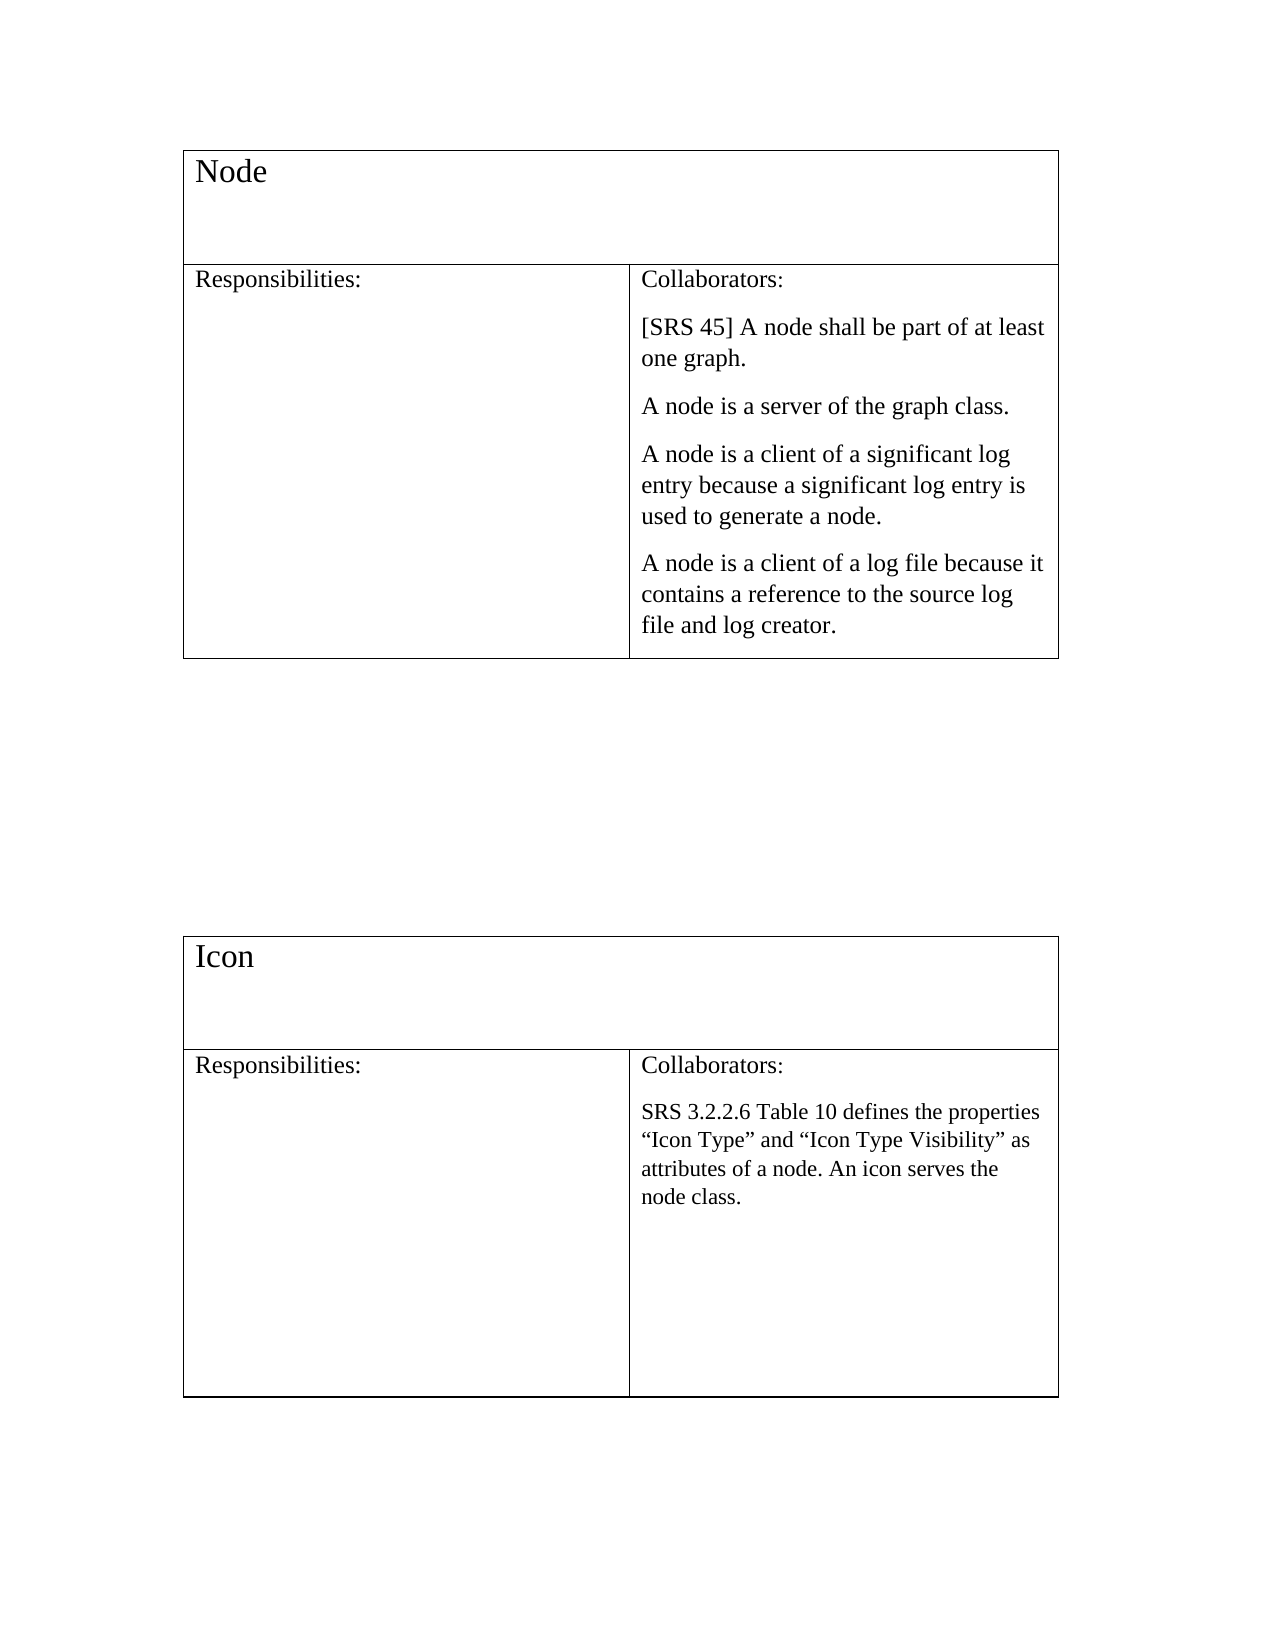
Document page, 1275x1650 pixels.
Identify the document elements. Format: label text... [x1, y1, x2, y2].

table_cell Responsibilities: [184, 265, 629, 658]
table_cell Collaborators: SRS 3.2.2.6 Table 10 defines the properties “Icon Type” and “Icon Type Visibility” as attributes of a node. An icon serves the node class. [630, 1050, 1058, 1396]
table_header Node [184, 151, 1058, 263]
table_cell Responsibilities: [184, 1050, 629, 1396]
table_header Icon [184, 937, 1058, 1049]
table_cell Collaborators: [SRS 45] A node shall be part of at least one graph. A node is a server of the graph class. A node is a client of a significant log entry because a significant log entry is used to generate a node. A node is a client of a log file because it contains a reference to the source log file and log creator. [630, 265, 1058, 658]
